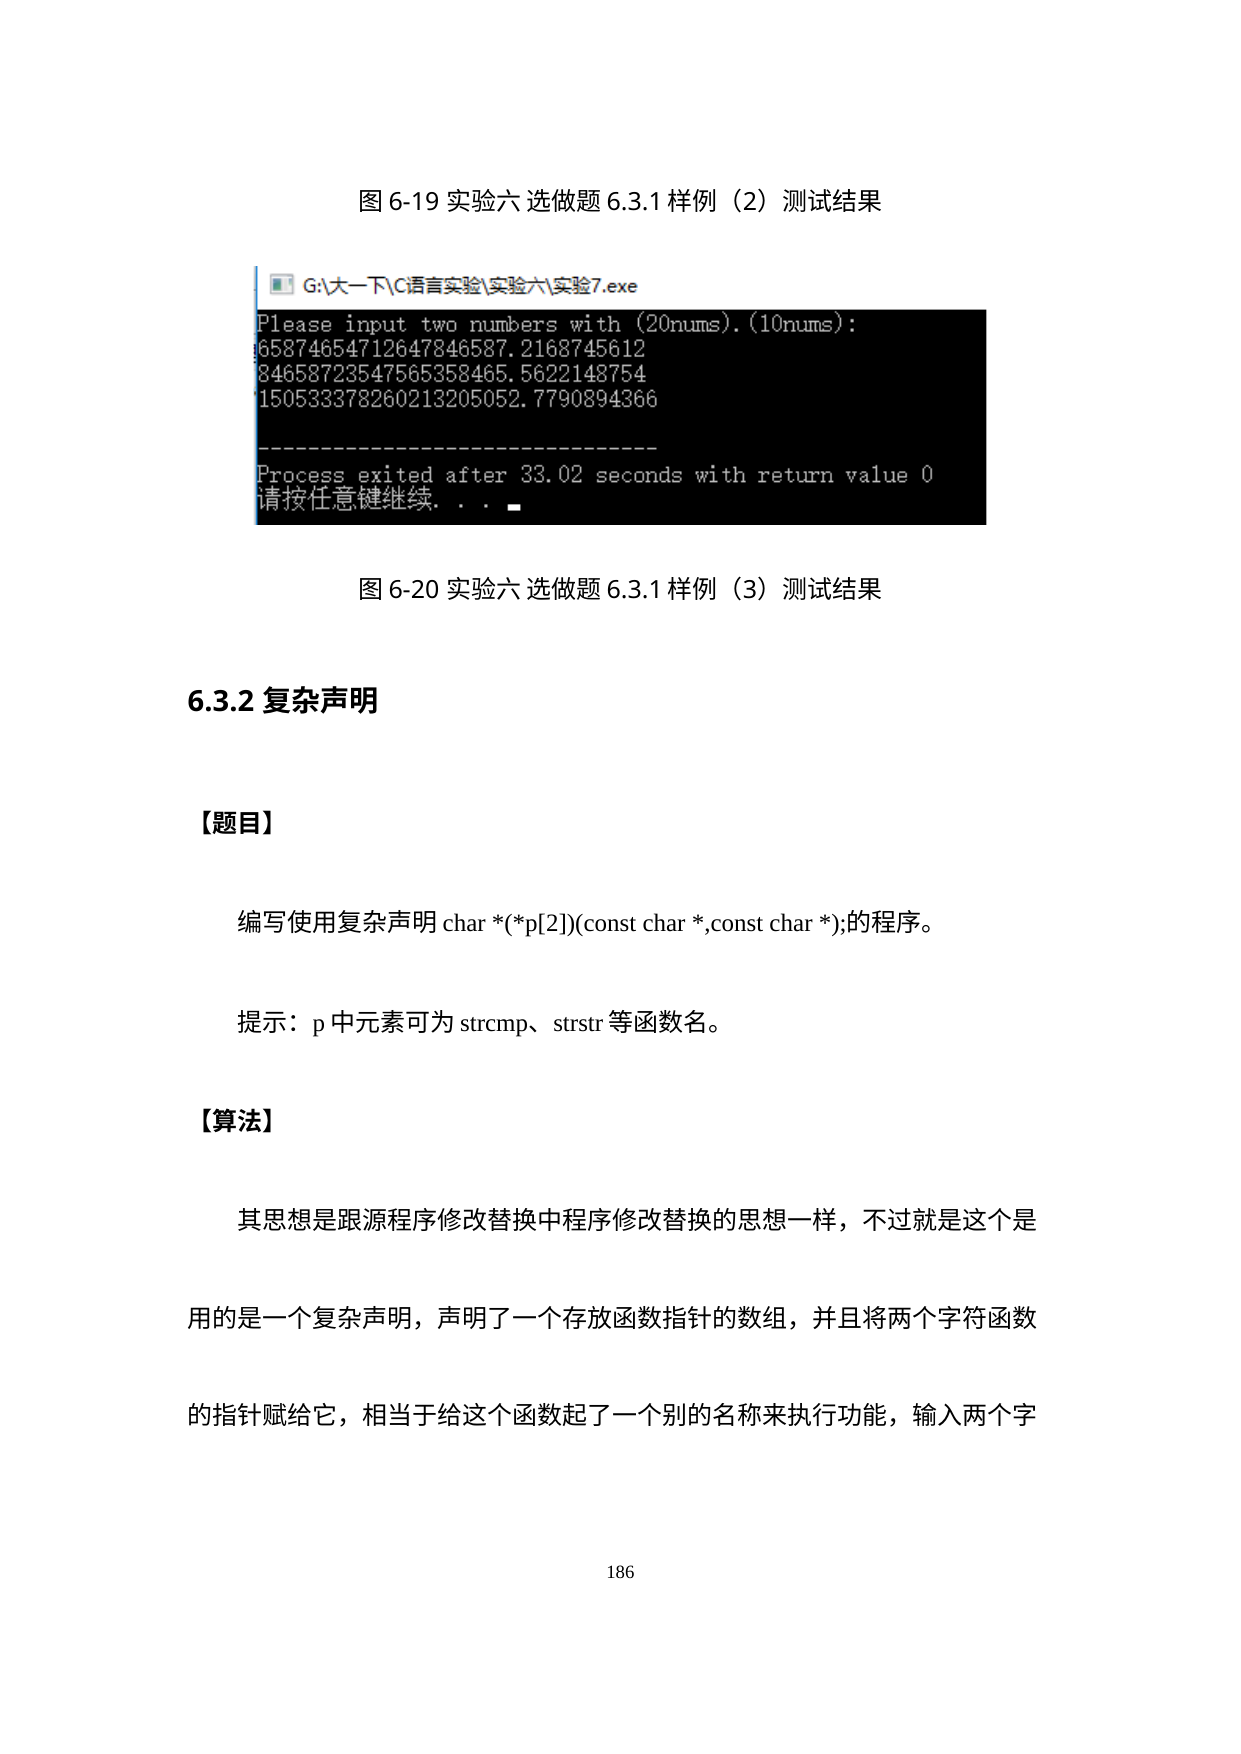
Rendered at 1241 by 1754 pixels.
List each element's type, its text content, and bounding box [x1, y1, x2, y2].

text 编写使用复杂声明char *(*p[2])(const char *,const char *);的程序。 [187, 888, 1053, 953]
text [187, 1186, 1053, 1446]
subtitle 6.3.2 复杂声明 [187, 666, 1053, 731]
text 提示：p中元素可为strcmp、strstr等函数名。 [187, 988, 1053, 1053]
text 图6-19 实验六 选做题6.3.1样例（2）测试结果 [187, 167, 1053, 232]
text 图6-20 实验六 选做题6.3.1样例（3）测试结果 [187, 556, 1053, 621]
text 【算法】 [187, 1087, 1053, 1152]
picture [253, 266, 987, 525]
text 【题目】 [187, 789, 1053, 854]
